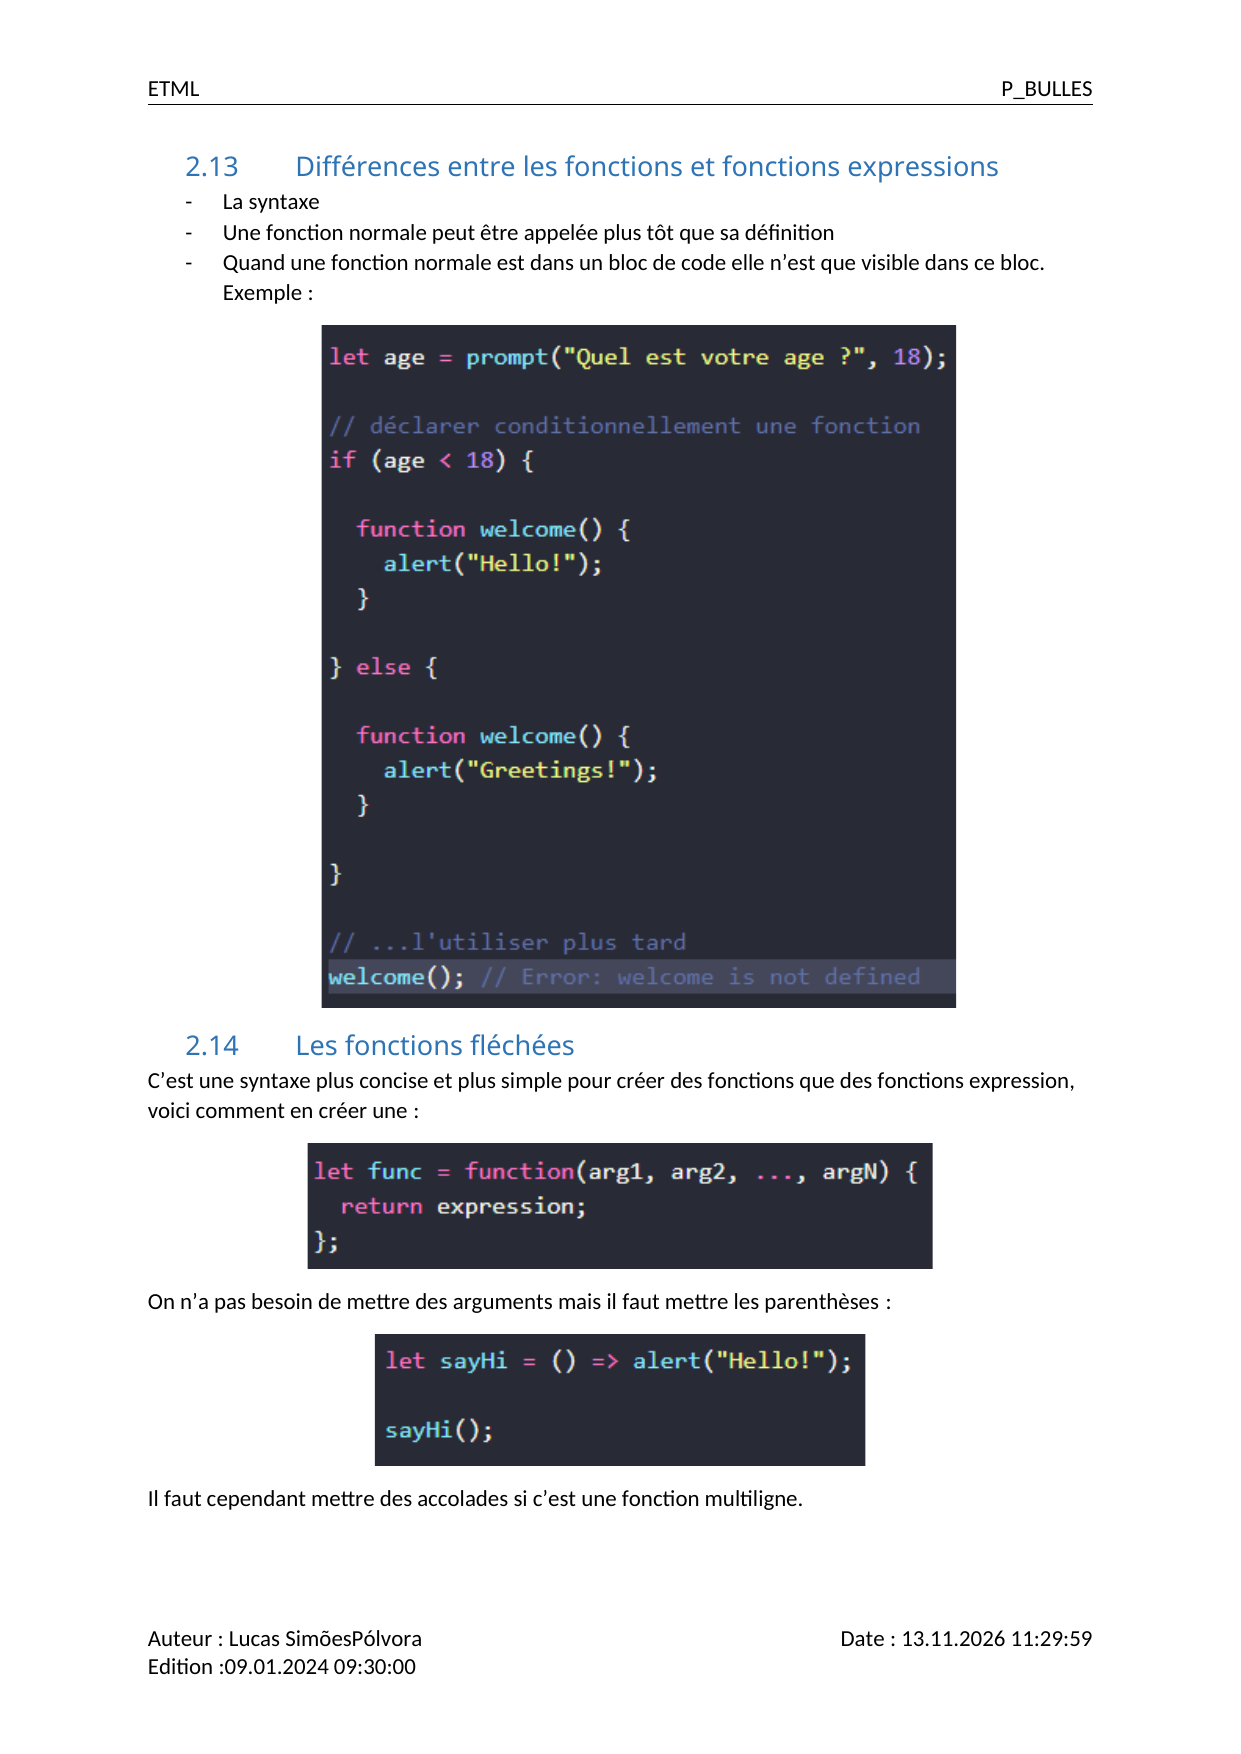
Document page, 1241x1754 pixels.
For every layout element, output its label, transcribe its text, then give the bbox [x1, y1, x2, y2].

picture [374, 1334, 866, 1466]
list Quand une fonction normale est dans un bloc de code elle n’est que visible dans ce bloc. Exemple : [185, 248, 1093, 306]
picture [321, 325, 957, 1008]
subtitle Différences entre les fonctions et fonctions expressions [185, 148, 1093, 184]
list Une fonction normale peut être appelée plus tôt que sa définition [185, 218, 1093, 246]
list La syntaxe [185, 187, 1093, 215]
picture [307, 1143, 933, 1269]
text Il faut cependant mettre des accolades si c’est une fonction multiligne. [148, 1484, 1093, 1512]
text On n’a pas besoin de mettre des arguments mais il faut mettre les parenthèses : [148, 1287, 1093, 1315]
subtitle Les fonctions fléchées [185, 1027, 1093, 1063]
text C’est une syntaxe plus concise et plus simple pour créer des fonctions que des fonctions expression, voici comment en créer une : [148, 1066, 1093, 1125]
